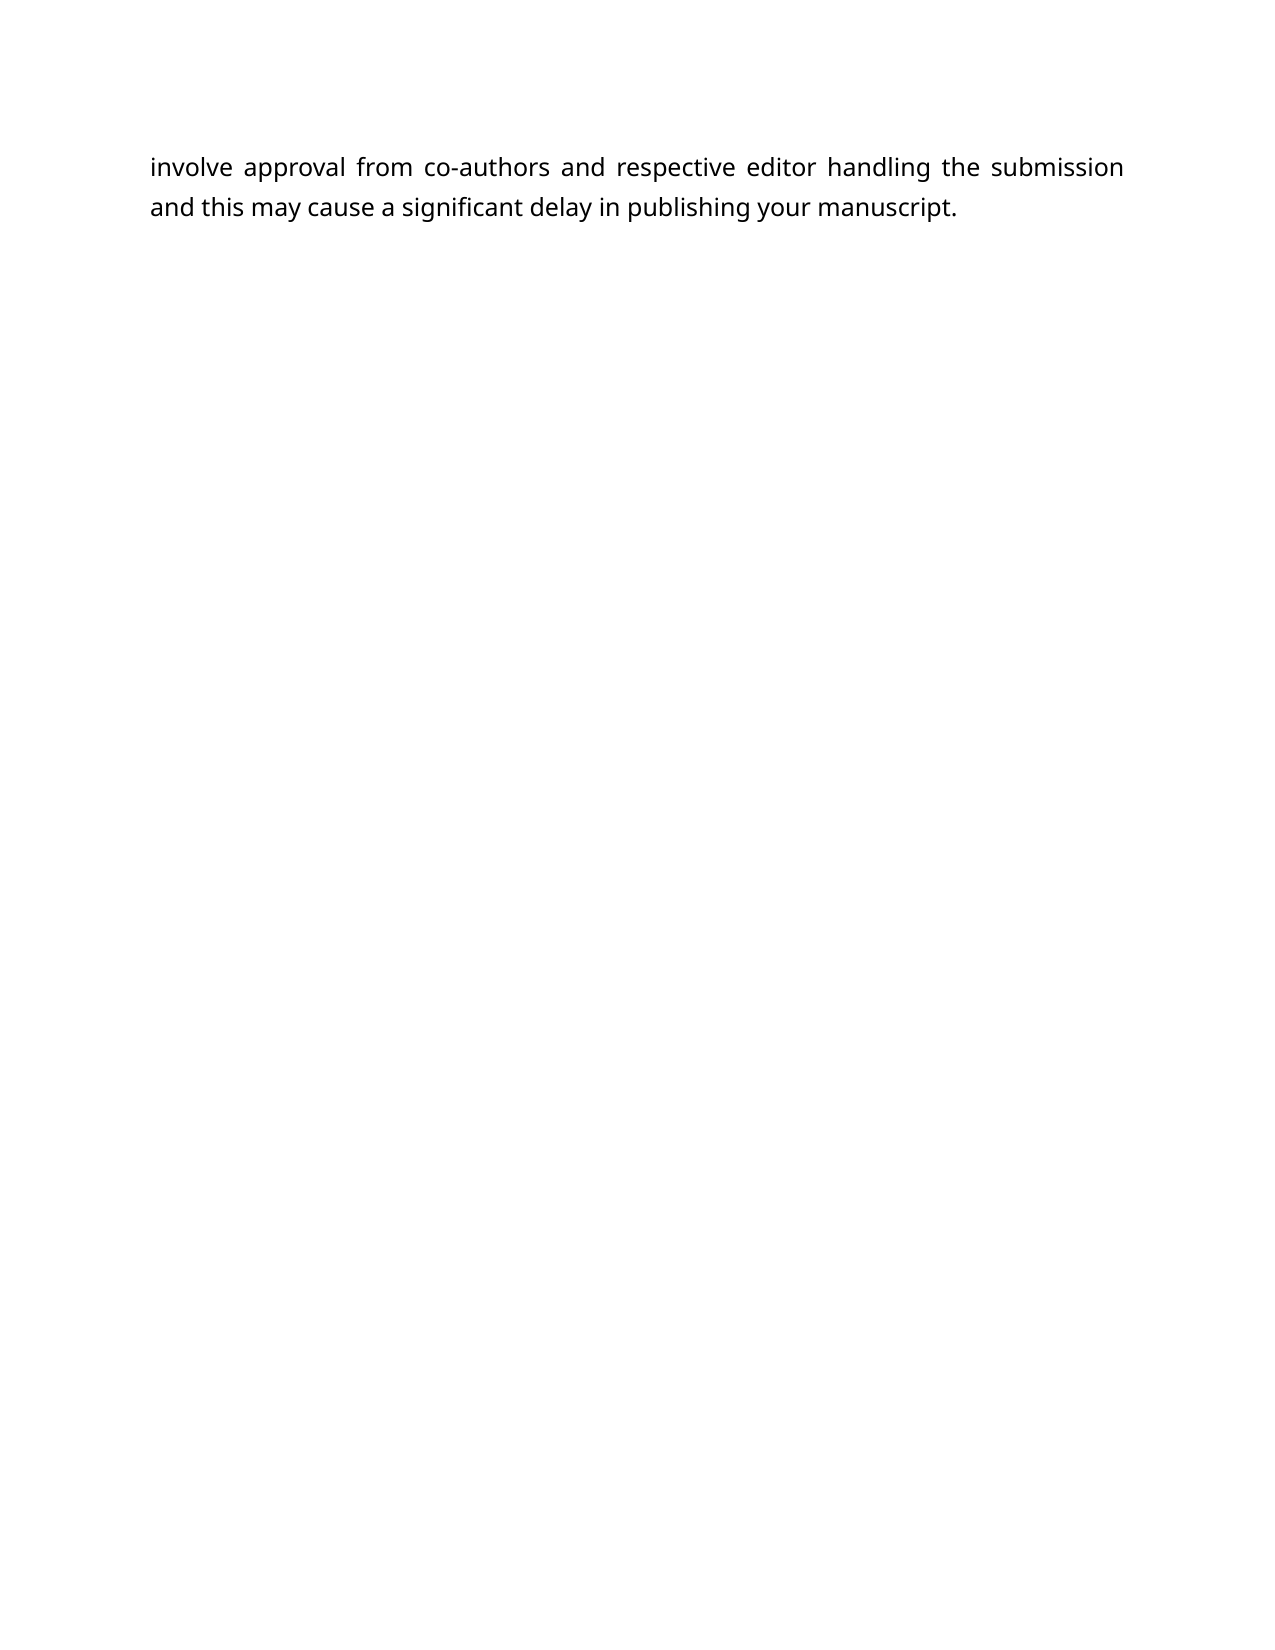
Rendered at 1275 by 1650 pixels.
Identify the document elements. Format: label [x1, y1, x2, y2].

text [150, 150, 1125, 223]
